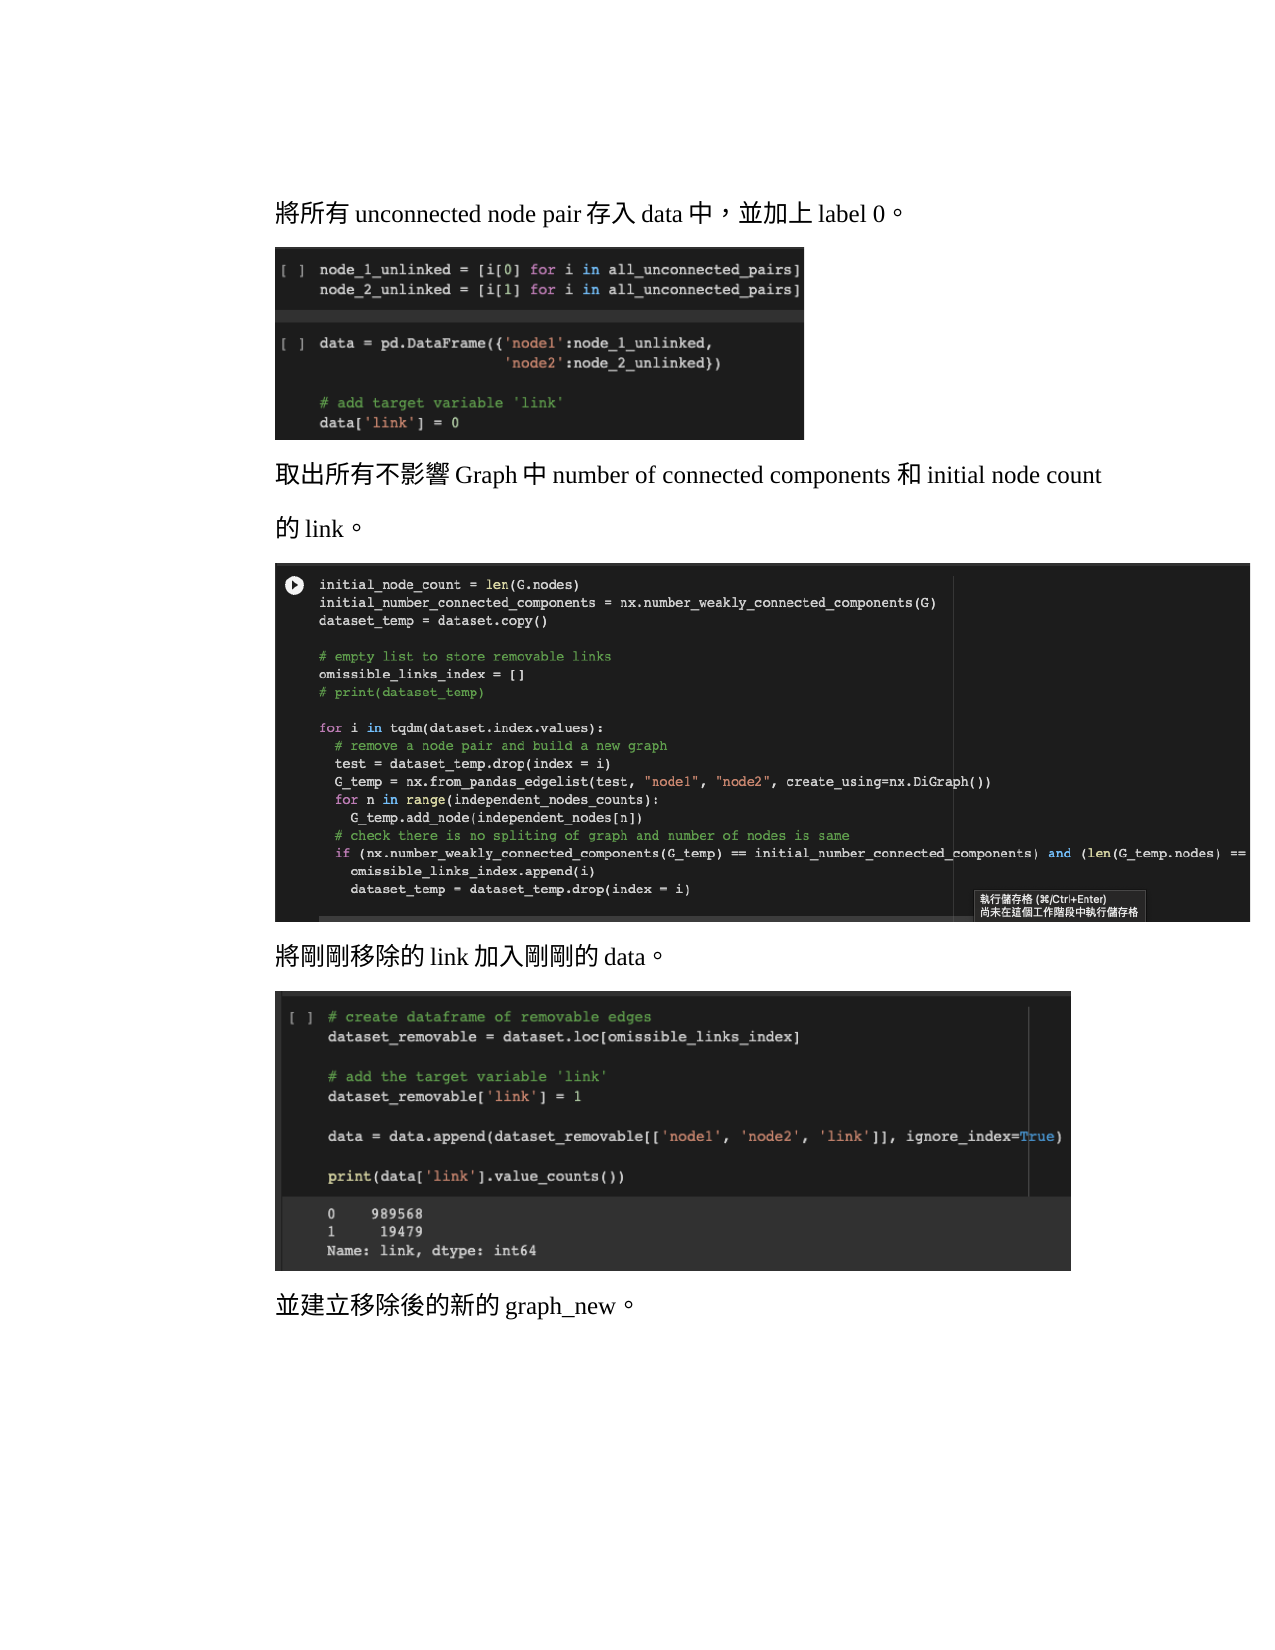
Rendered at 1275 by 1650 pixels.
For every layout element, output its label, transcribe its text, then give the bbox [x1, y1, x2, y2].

picture [275, 991, 1071, 1271]
picture [275, 247, 805, 440]
list 將所有unconnected node pair存入data中，並加上label 0。 [275, 193, 1125, 229]
list 並建立移除後的新的graph_new。 [275, 1285, 1125, 1322]
picture [275, 563, 1250, 922]
list 將剛剛移除的link加入剛剛的data。 [275, 937, 1125, 973]
list 取出所有不影響Graph中number of connected components 和initial node count的link。 [275, 454, 1125, 545]
